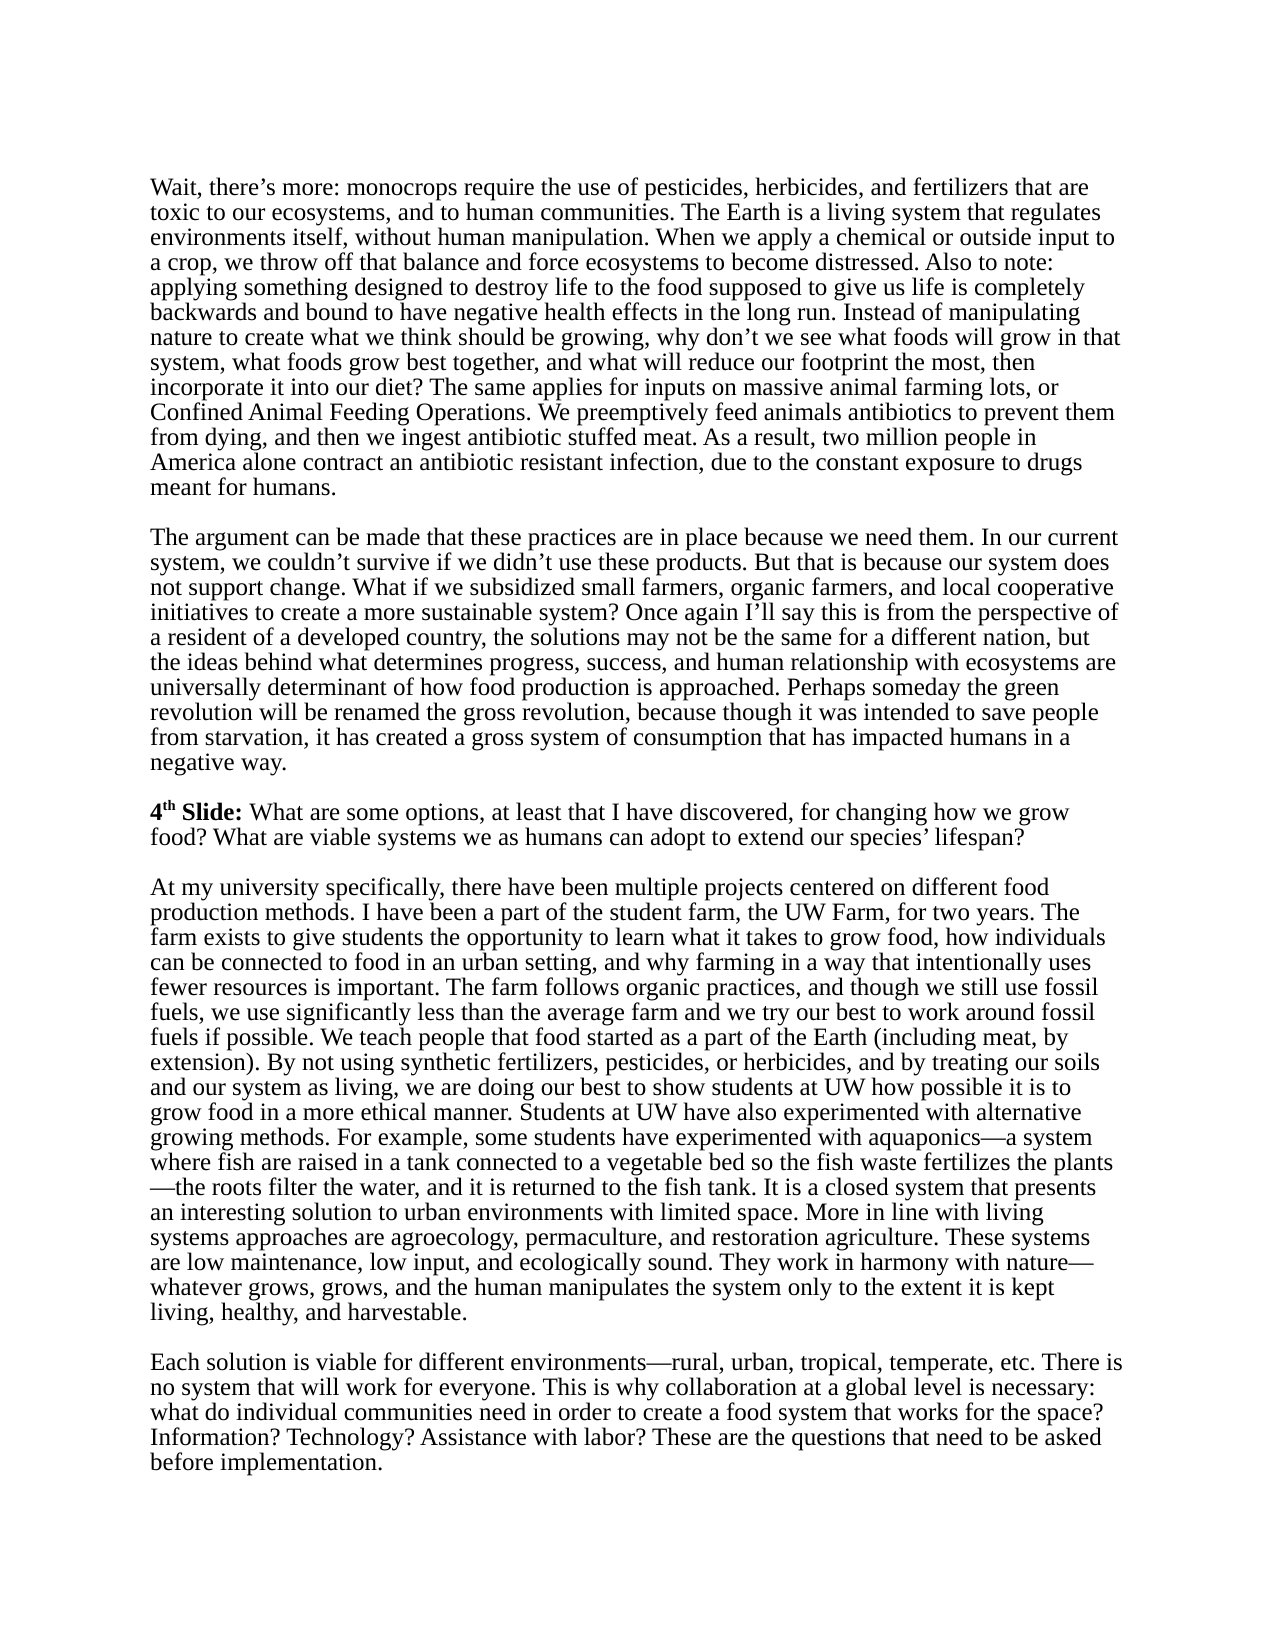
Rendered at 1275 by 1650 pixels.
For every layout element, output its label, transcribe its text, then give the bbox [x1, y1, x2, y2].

text At my university specifically, there have been multiple projects centered on different food production methods. I have been a part of the student farm, the UW Farm, for two years. The farm exists to give students the opportunity to learn what it takes to grow food, how individuals can be connected to food in an urban setting, and why farming in a way that intentionally uses fewer resources is important. The farm follows organic practices, and though we still use fossil fuels, we use significantly less than the average farm and we try our best to work around fossil fuels if possible. We teach people that food started as a part of the Earth (including meat, by extension). By not using synthetic fertilizers, pesticides, or herbicides, and by treating our soils and our system as living, we are doing our best to show students at UW how possible it is to grow food in a more ethical manner. Students at UW have also experimented with alternative growing methods. For example, some students have experimented with aquaponics—a system where fish are raised in a tank connected to a vegetable bed so the fish waste fertilizes the plants—the roots filter the water, and it is returned to the fish tank. It is a closed system that presents an interesting solution to urban environments with limited space. More in line with living systems approaches are agroecology, permaculture, and restoration agriculture. These systems are low maintenance, low input, and ecologically sound. They work in harmony with nature—whatever grows, grows, and the human manipulates the system only to the extent it is kept living, healthy, and harvestable. [150, 875, 1125, 1325]
text 4th Slide: What are some options, at least that I have discovered, for changing how we grow food? What are viable systems we as humans can adopt to extend our species’ lifespan? [150, 800, 1125, 850]
text Wait, there’s more: monocrops require the use of pesticides, herbicides, and fertilizers that are toxic to our ecosystems, and to human communities. The Earth is a living system that regulates environments itself, without human manipulation. When we apply a chemical or outside input to a crop, we throw off that balance and force ecosystems to become distressed. Also to note: applying something designed to destroy life to the food supposed to give us life is completely backwards and bound to have negative health effects in the long run. Instead of manipulating nature to create what we think should be growing, why don’t we see what foods will grow in that system, what foods grow best together, and what will reduce our footprint the most, then incorporate it into our diet? The same applies for inputs on massive animal farming lots, or Confined Animal Feeding Operations. We preemptively feed animals antibiotics to prevent them from dying, and then we ingest antibiotic stuffed meat. As a result, two million people in America alone contract an antibiotic resistant infection, due to the constant exposure to drugs meant for humans. [150, 175, 1125, 500]
text The argument can be made that these practices are in place because we need them. In our current system, we couldn’t survive if we didn’t use these products. But that is because our system does not support change. What if we subsidized small farmers, organic farmers, and local cooperative initiatives to create a more sustainable system? Once again I’ll say this is from the perspective of a resident of a developed country, the solutions may not be the same for a different nation, but the ideas behind what determines progress, success, and human relationship with ecosystems are universally determinant of how food production is approached. Perhaps someday the green revolution will be renamed the gross revolution, because though it was intended to save people from starvation, it has created a gross system of consumption that has impacted humans in a negative way. [150, 525, 1125, 775]
text Each solution is viable for different environments—rural, urban, tropical, temperate, etc. There is no system that will work for everyone. This is why collaboration at a global level is necessary: what do individual communities need in order to create a food system that works for the space? Information? Technology? Assistance with labor? These are the questions that need to be asked before implementation. [150, 1350, 1125, 1475]
